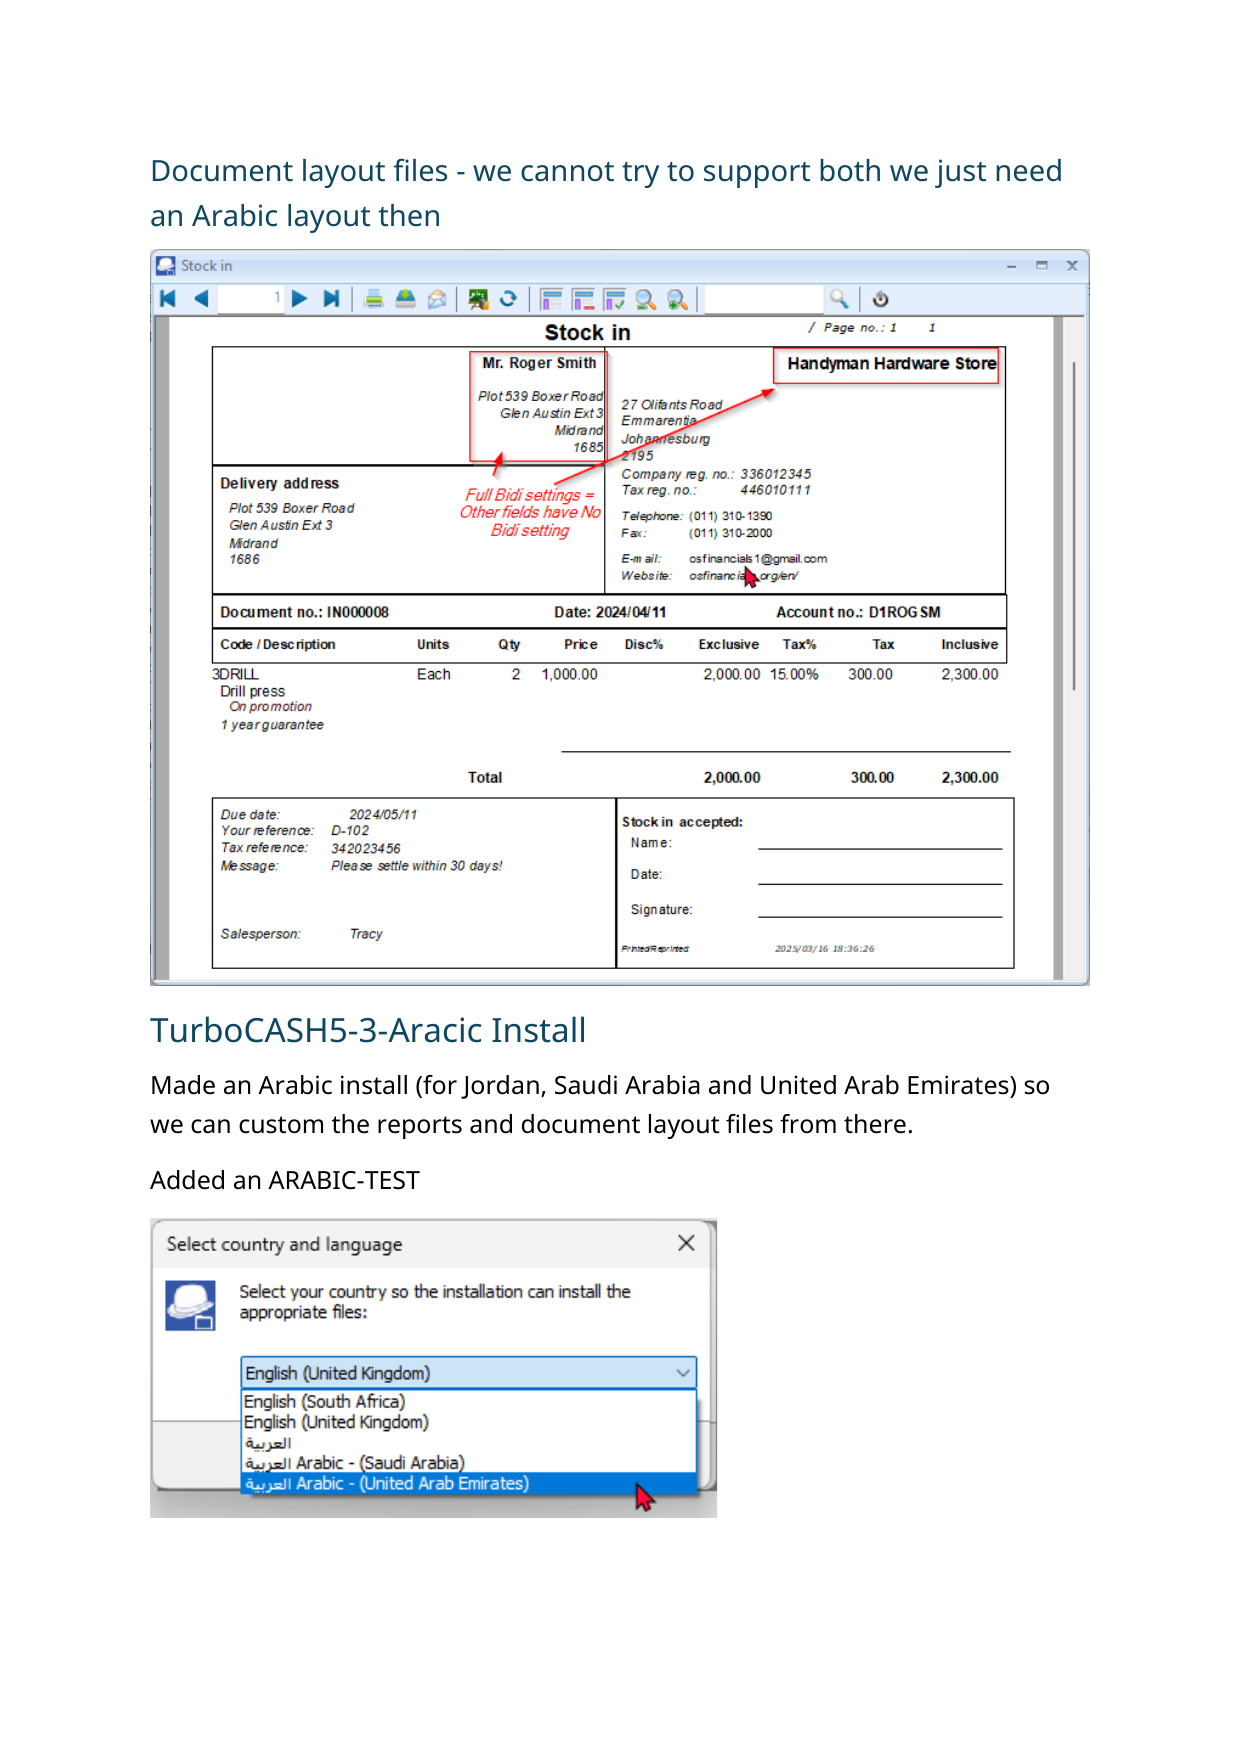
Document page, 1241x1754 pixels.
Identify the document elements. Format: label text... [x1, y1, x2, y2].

text Made an Arabic install (for Jordan, Saudi Arabia and United Arab Emirates) so we can custom the reports and document layout files from there. [150, 1068, 1090, 1141]
subtitle Document layout files - we cannot try to support both we just need an Arabic layout then [150, 150, 1090, 235]
picture [150, 249, 1090, 986]
picture [150, 1218, 718, 1518]
text Added an ARABIC-TEST [150, 1163, 1090, 1197]
subtitle TurboCASH5-3-Aracic Install [150, 1007, 1090, 1053]
